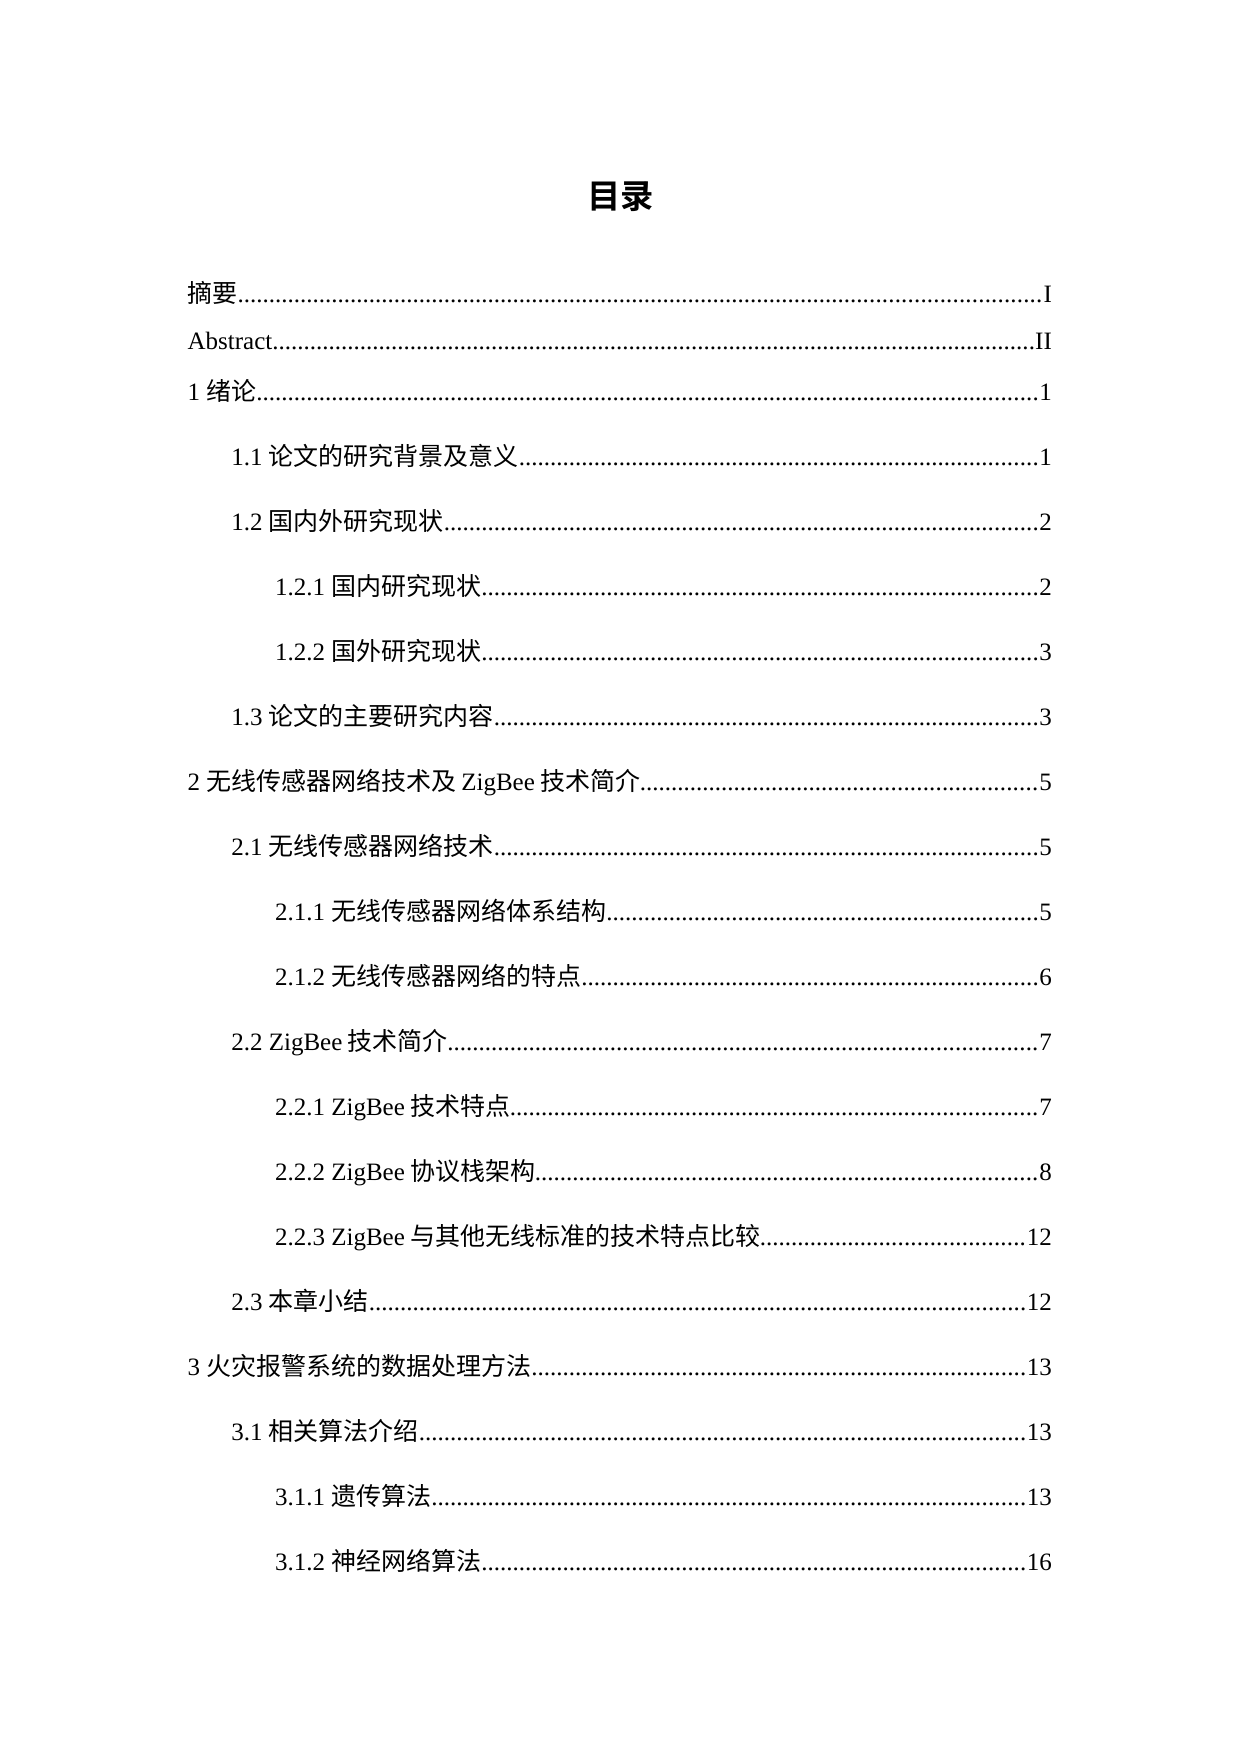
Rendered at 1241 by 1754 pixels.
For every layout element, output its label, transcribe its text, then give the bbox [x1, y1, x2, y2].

text 3.1.1 遗传算法 13 [275, 1462, 1053, 1527]
text 目录 [187, 162, 1053, 227]
text 2.2.2 ZigBee协议栈架构 8 [275, 1137, 1053, 1202]
text 2 无线传感器网络技术及ZigBee技术简介 5 [187, 747, 1053, 812]
text 摘要 I [187, 259, 1053, 324]
text 1.2 国内外研究现状 2 [231, 487, 1053, 552]
text 2.1.1 无线传感器网络体系结构 5 [275, 877, 1053, 942]
text Abstract II [187, 324, 1053, 357]
text 2.2.1 ZigBee技术特点 7 [275, 1072, 1053, 1137]
text 2.3 本章小结 12 [231, 1267, 1053, 1332]
text 3.1.2 神经网络算法 16 [275, 1527, 1053, 1592]
text 2.1 无线传感器网络技术 5 [231, 812, 1053, 877]
text 2.1.2 无线传感器网络的特点 6 [275, 942, 1053, 1007]
text 2.2.3 ZigBee与其他无线标准的技术特点比较 12 [275, 1202, 1053, 1267]
text 3.1 相关算法介绍 13 [231, 1397, 1053, 1462]
text 1.3 论文的主要研究内容 3 [231, 682, 1053, 747]
text 3 火灾报警系统的数据处理方法 13 [187, 1332, 1053, 1397]
text 1.2.2 国外研究现状 3 [275, 617, 1053, 682]
text 1.2.1 国内研究现状 2 [275, 552, 1053, 617]
text 1 绪论 1 [187, 357, 1053, 422]
text 2.2 ZigBee技术简介 7 [231, 1007, 1053, 1072]
text 1.1 论文的研究背景及意义 1 [231, 422, 1053, 487]
